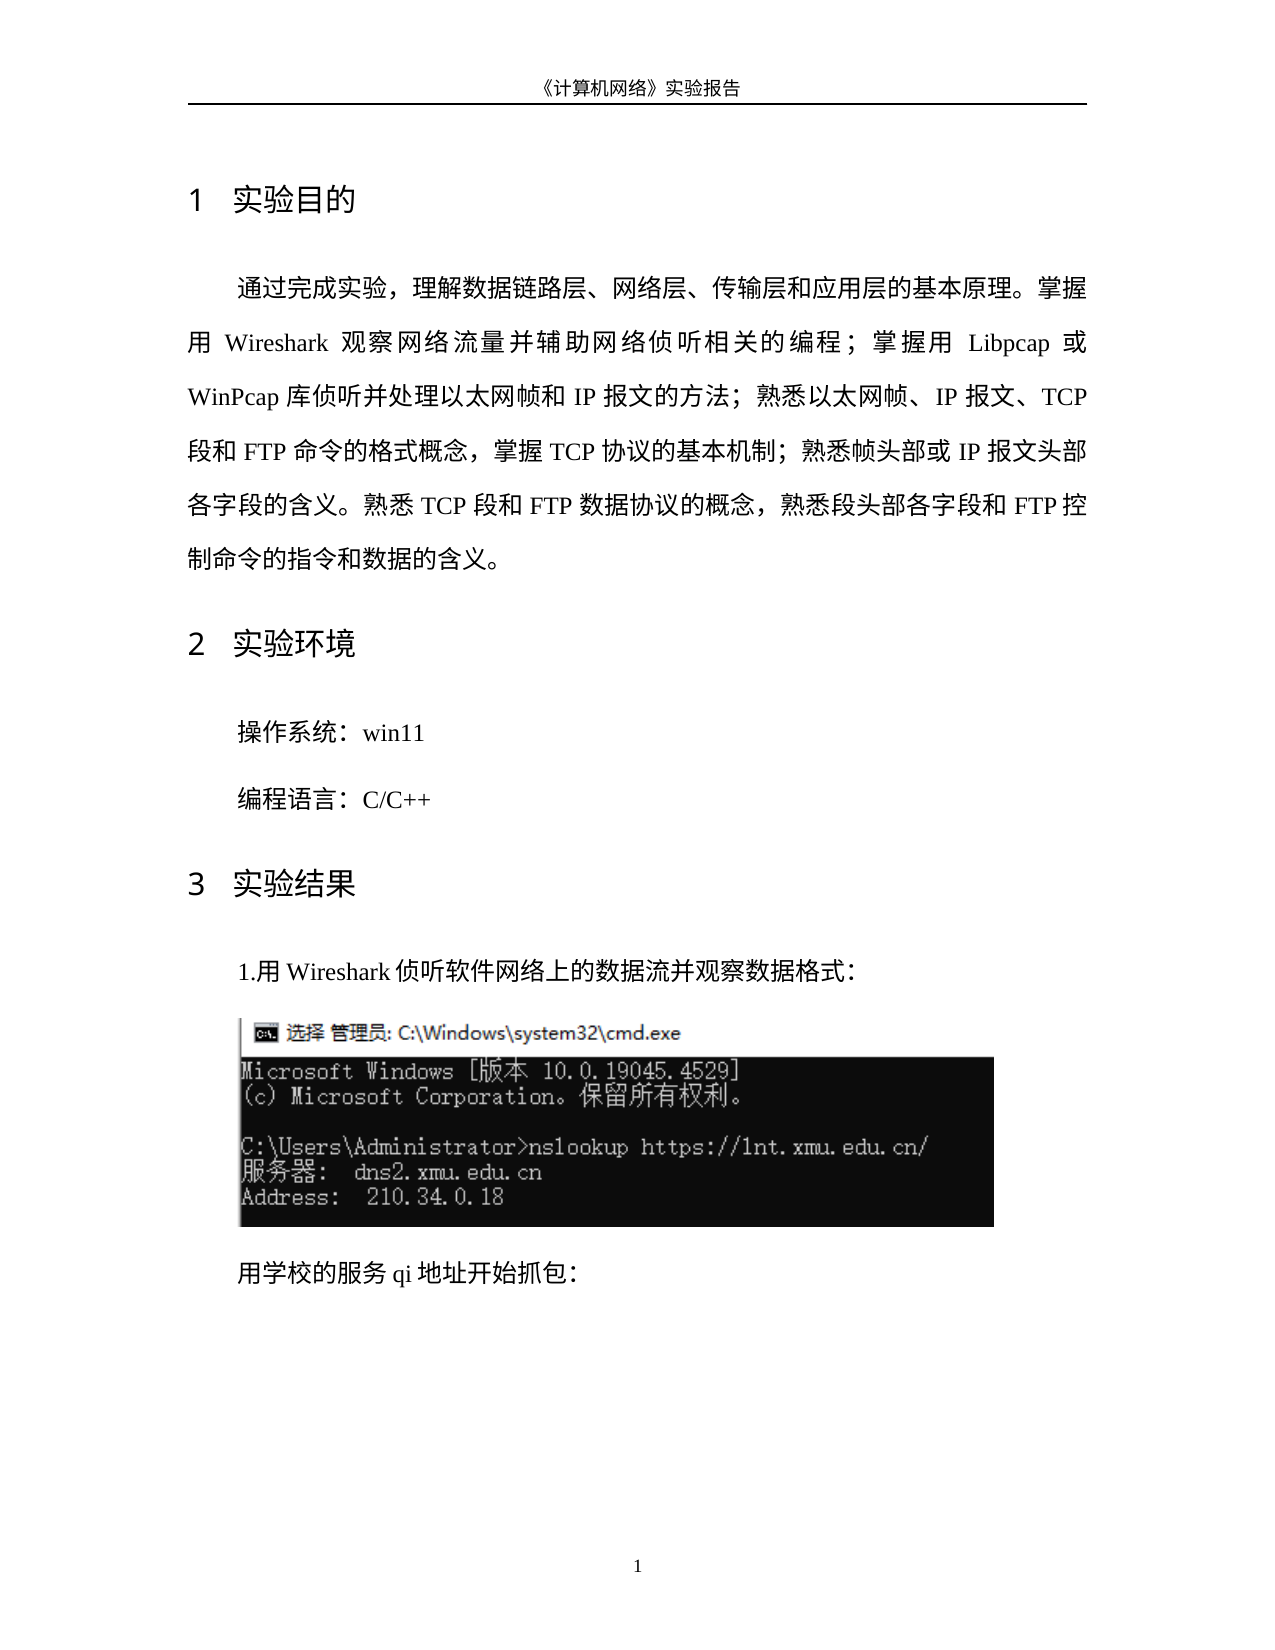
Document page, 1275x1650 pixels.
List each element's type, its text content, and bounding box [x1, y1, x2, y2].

picture [237, 1018, 994, 1227]
list 1.用Wireshark侦听软件网络上的数据流并观察数据格式： [187, 952, 1087, 988]
subtitle 实验结果 [187, 859, 1087, 904]
list 编程语言：C/C++ [187, 779, 1087, 816]
list 操作系统：win11 [187, 712, 1087, 749]
subtitle 实验环境 [187, 619, 1087, 665]
subtitle 实验目的 [187, 175, 1087, 220]
list 通过完成实验，理解数据链路层、网络层、传输层和应用层的基本原理。掌握用 Wireshark 观察网络流量并辅助网络侦听相关的编程；掌握用 Libpcap 或WinPcap 库侦听并处理以太网帧和 IP 报文的方法；熟悉以太网帧、IP 报文、TCP段和 FTP 命令的格式概念，掌握 TCP 协议的基本机制；熟悉帧头部或 IP 报文头部各字段的含义。熟悉 TCP 段和 FTP 数据协议的概念，熟悉段头部各字段和 FTP控制命令的指令和数据的含义。 [187, 268, 1087, 576]
list 用学校的服务qi地址开始抓包： [187, 1253, 1087, 1290]
